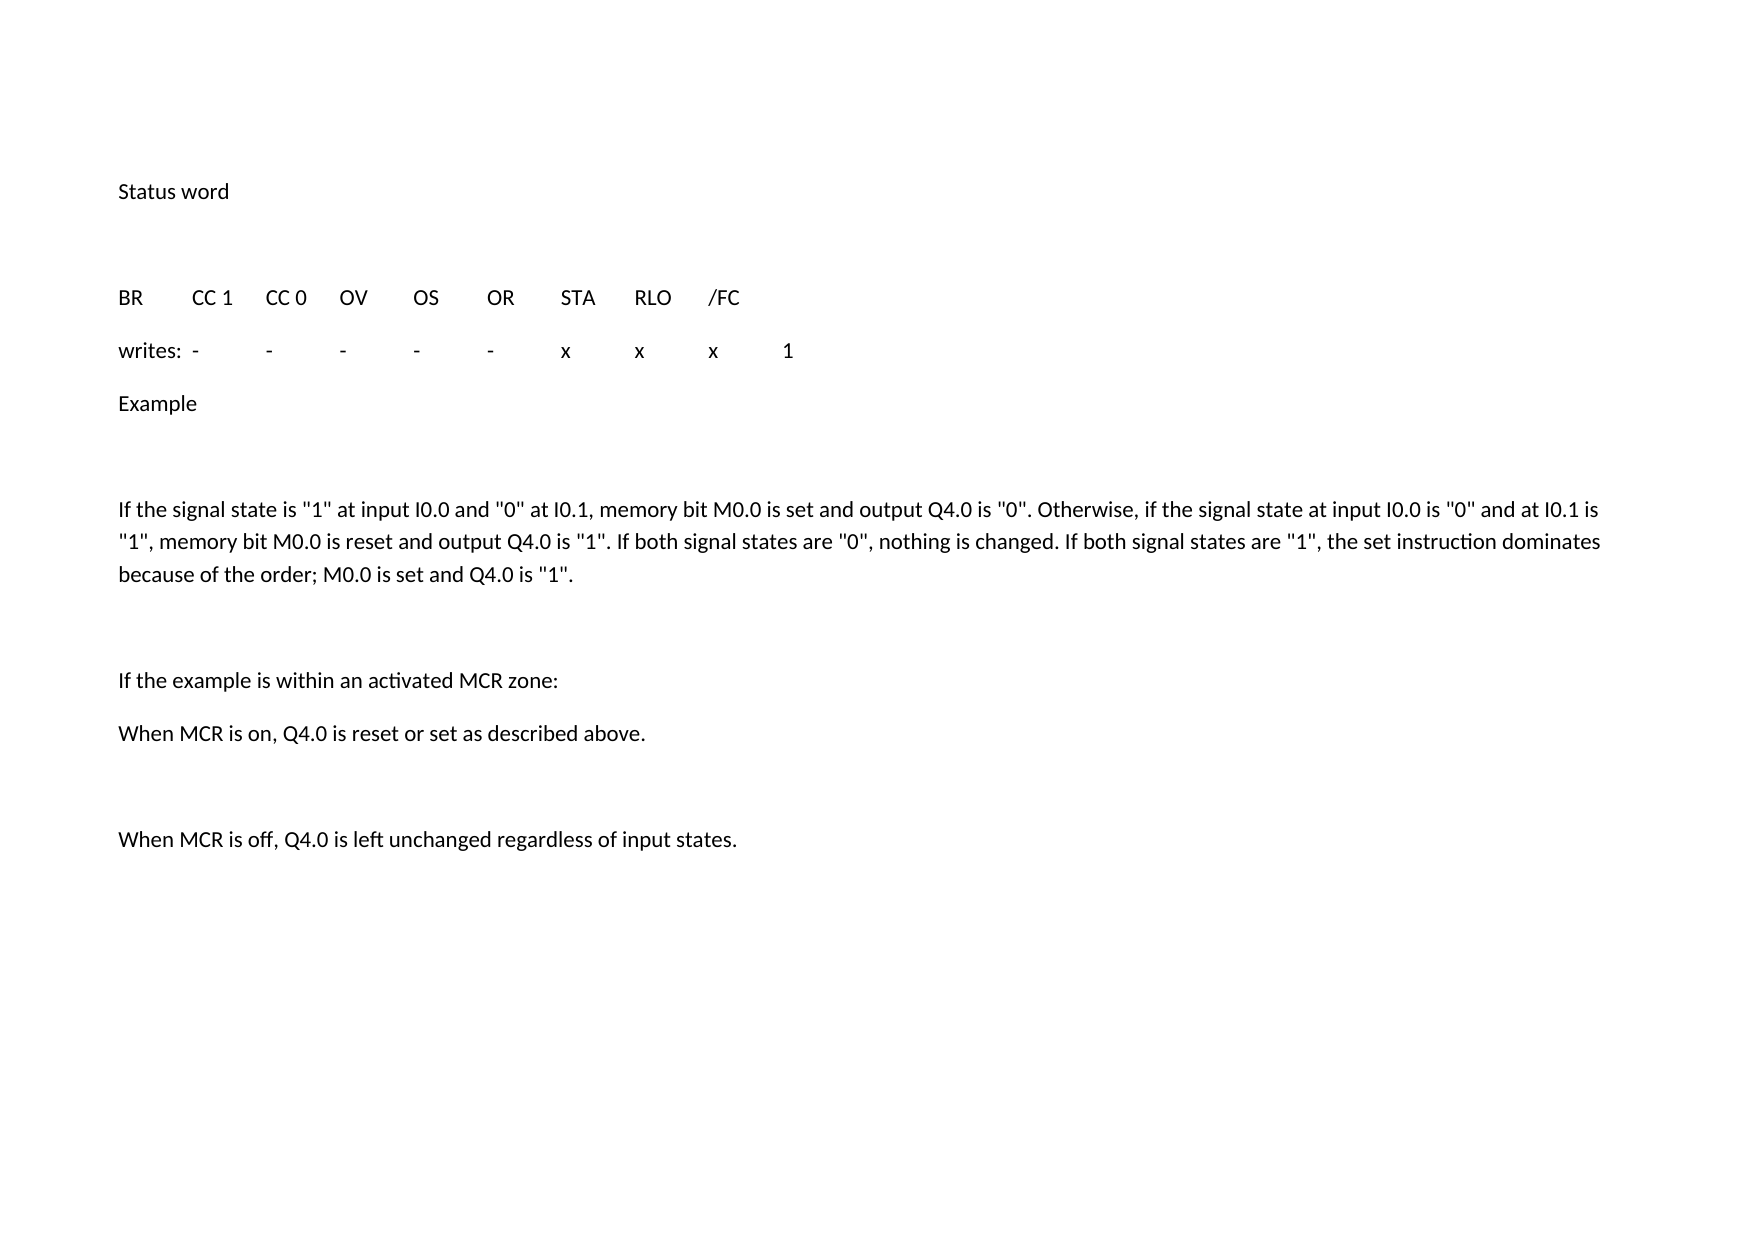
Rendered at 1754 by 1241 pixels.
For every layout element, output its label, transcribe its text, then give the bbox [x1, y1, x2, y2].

text writes: - - - - - x x x 1 [118, 336, 1636, 364]
text Status word [118, 177, 1636, 205]
text When MCR is off, Q4.0 is left unchanged regardless of input states. [118, 825, 1636, 853]
text Example [118, 389, 1636, 417]
text When MCR is on, Q4.0 is reset or set as described above. [118, 719, 1636, 747]
text BR CC 1 CC 0 OV OS OR STA RLO /FC [118, 283, 1636, 311]
text If the example is within an activated MCR zone: [118, 666, 1636, 694]
text If the signal state is "1" at input I0.0 and "0" at I0.1, memory bit M0.0 is set and output Q4.0 is "0". Otherwise, if the signal state at input I0.0 is "0" and at I0.1 is "1", memory bit M0.0 is reset and output Q4.0 is "1". If both signal states are "0", nothing is changed. If both signal states are "1", the set instruction dominates because of the order; M0.0 is set and Q4.0 is "1". [118, 495, 1636, 588]
